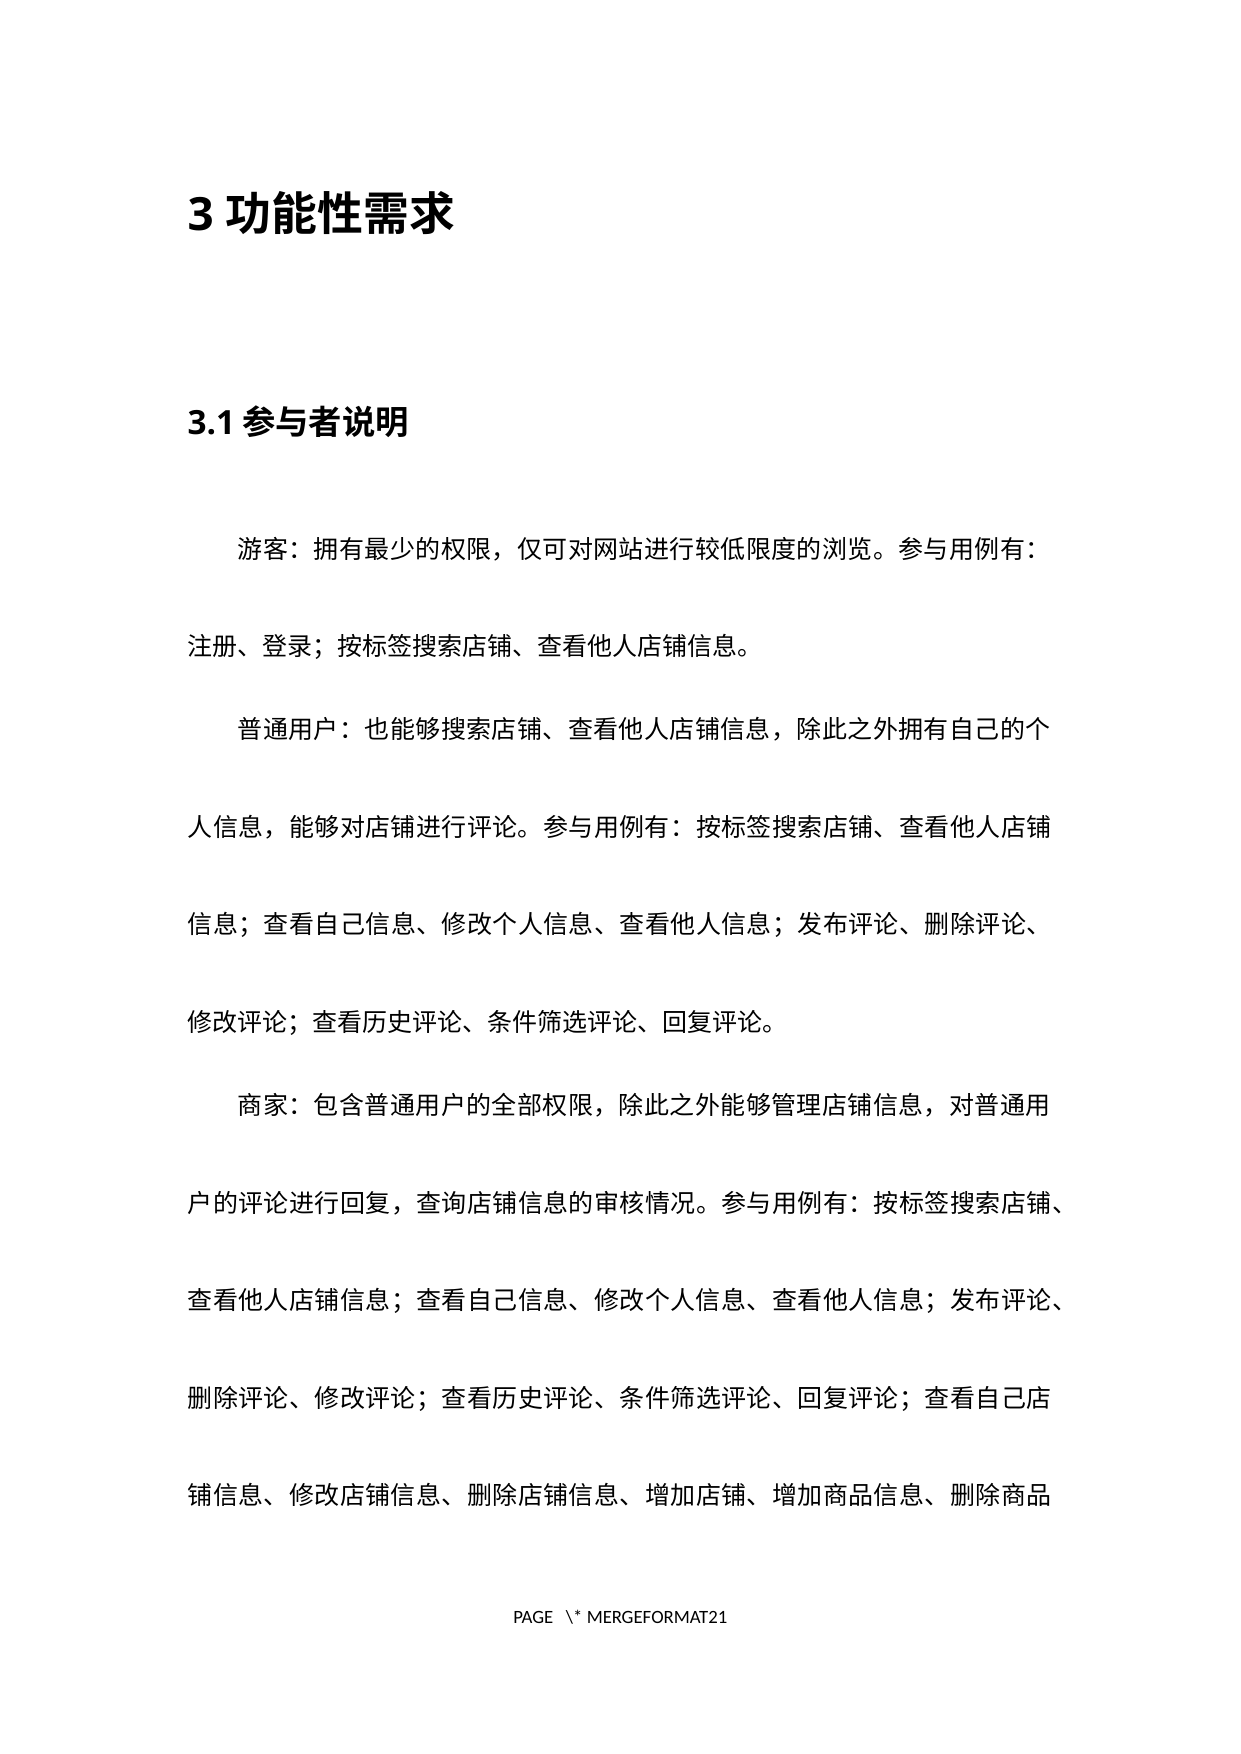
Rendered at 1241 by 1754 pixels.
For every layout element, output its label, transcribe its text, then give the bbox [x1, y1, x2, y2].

text 游客：拥有最少的权限，仅可对网站进行较低限度的浏览。参与用例有：注册、登录；按标签搜索店铺、查看他人店铺信息。 [187, 515, 1053, 677]
subtitle 3.1参与者说明 [187, 388, 1053, 453]
text 普通用户：也能够搜索店铺、查看他人店铺信息，除此之外拥有自己的个人信息，能够对店铺进行评论。参与用例有：按标签搜索店铺、查看他人店铺信息；查看自己信息、修改个人信息、查看他人信息；发布评论、删除评论、修改评论；查看历史评论、条件筛选评论、回复评论。 [187, 696, 1053, 1053]
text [187, 1071, 1053, 1526]
subtitle 3 功能性需求 [187, 162, 1053, 259]
